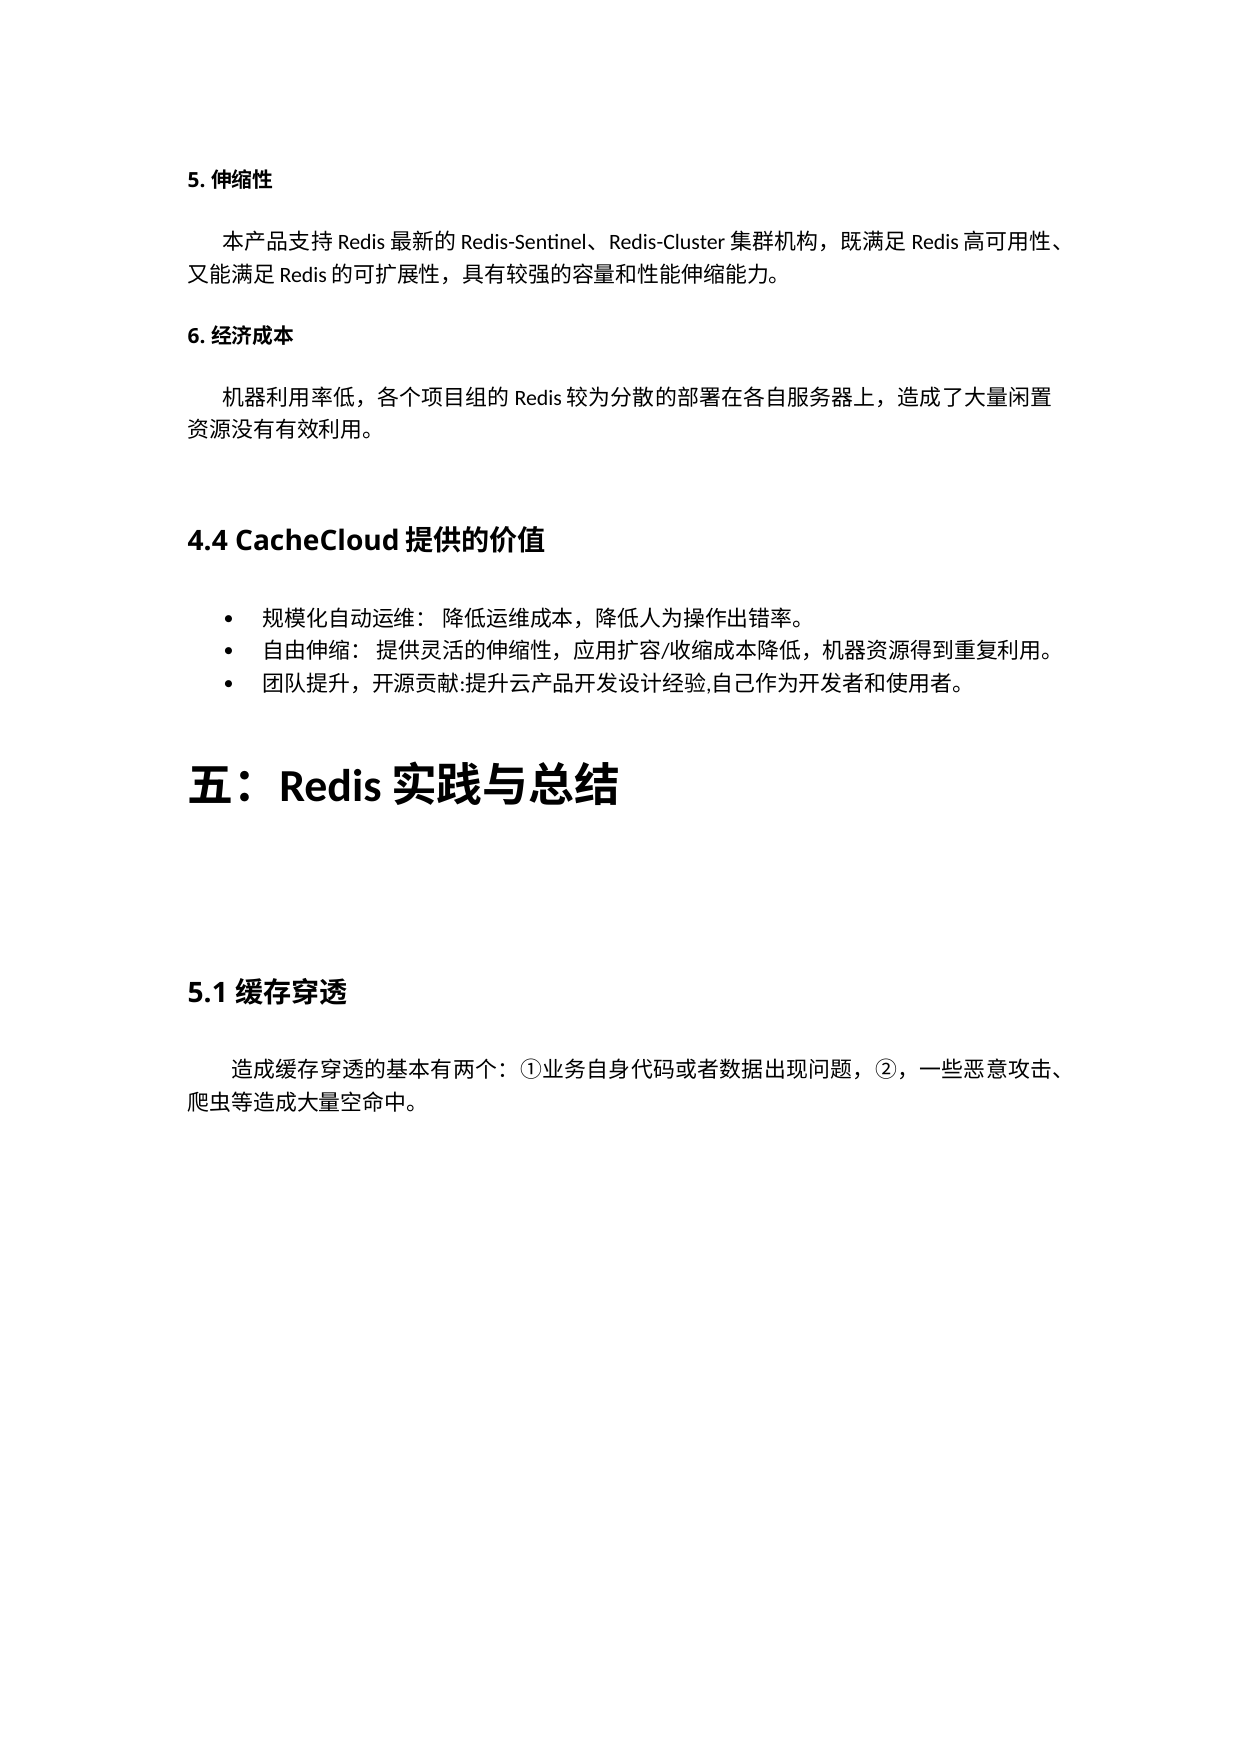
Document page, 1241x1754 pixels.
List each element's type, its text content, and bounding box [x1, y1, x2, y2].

list 自由伸缩： 提供灵活的伸缩性，应用扩容/收缩成本降低，机器资源得到重复利用。 [225, 633, 1053, 665]
subtitle 6. 经济成本 [187, 318, 1053, 350]
subtitle 4.4 CacheCloud提供的价值 [187, 506, 1053, 571]
text 机器利用率低，各个项目组的Redis较为分散的部署在各自服务器上，造成了大量闲置资源没有有效利用。 [187, 379, 1053, 444]
list 团队提升，开源贡献:提升云产品开发设计经验,自己作为开发者和使用者。 [225, 665, 1053, 698]
subtitle 五：Redis实践与总结 [187, 733, 1053, 831]
subtitle 5.1 缓存穿透 [187, 958, 1053, 1023]
text 本产品支持Redis最新的Redis-Sentinel、Redis-Cluster集群机构，既满足Redis高可用性、又能满足Redis的可扩展性，具有较强的容量和性能伸缩能力。 [187, 224, 1053, 289]
list 规模化自动运维： 降低运维成本，降低人为操作出错率。 [225, 600, 1053, 633]
subtitle 5. 伸缩性 [187, 162, 1053, 194]
text 造成缓存穿透的基本有两个：①业务自身代码或者数据出现问题，②，一些恶意攻击、爬虫等造成大量空命中。 [187, 1052, 1053, 1117]
